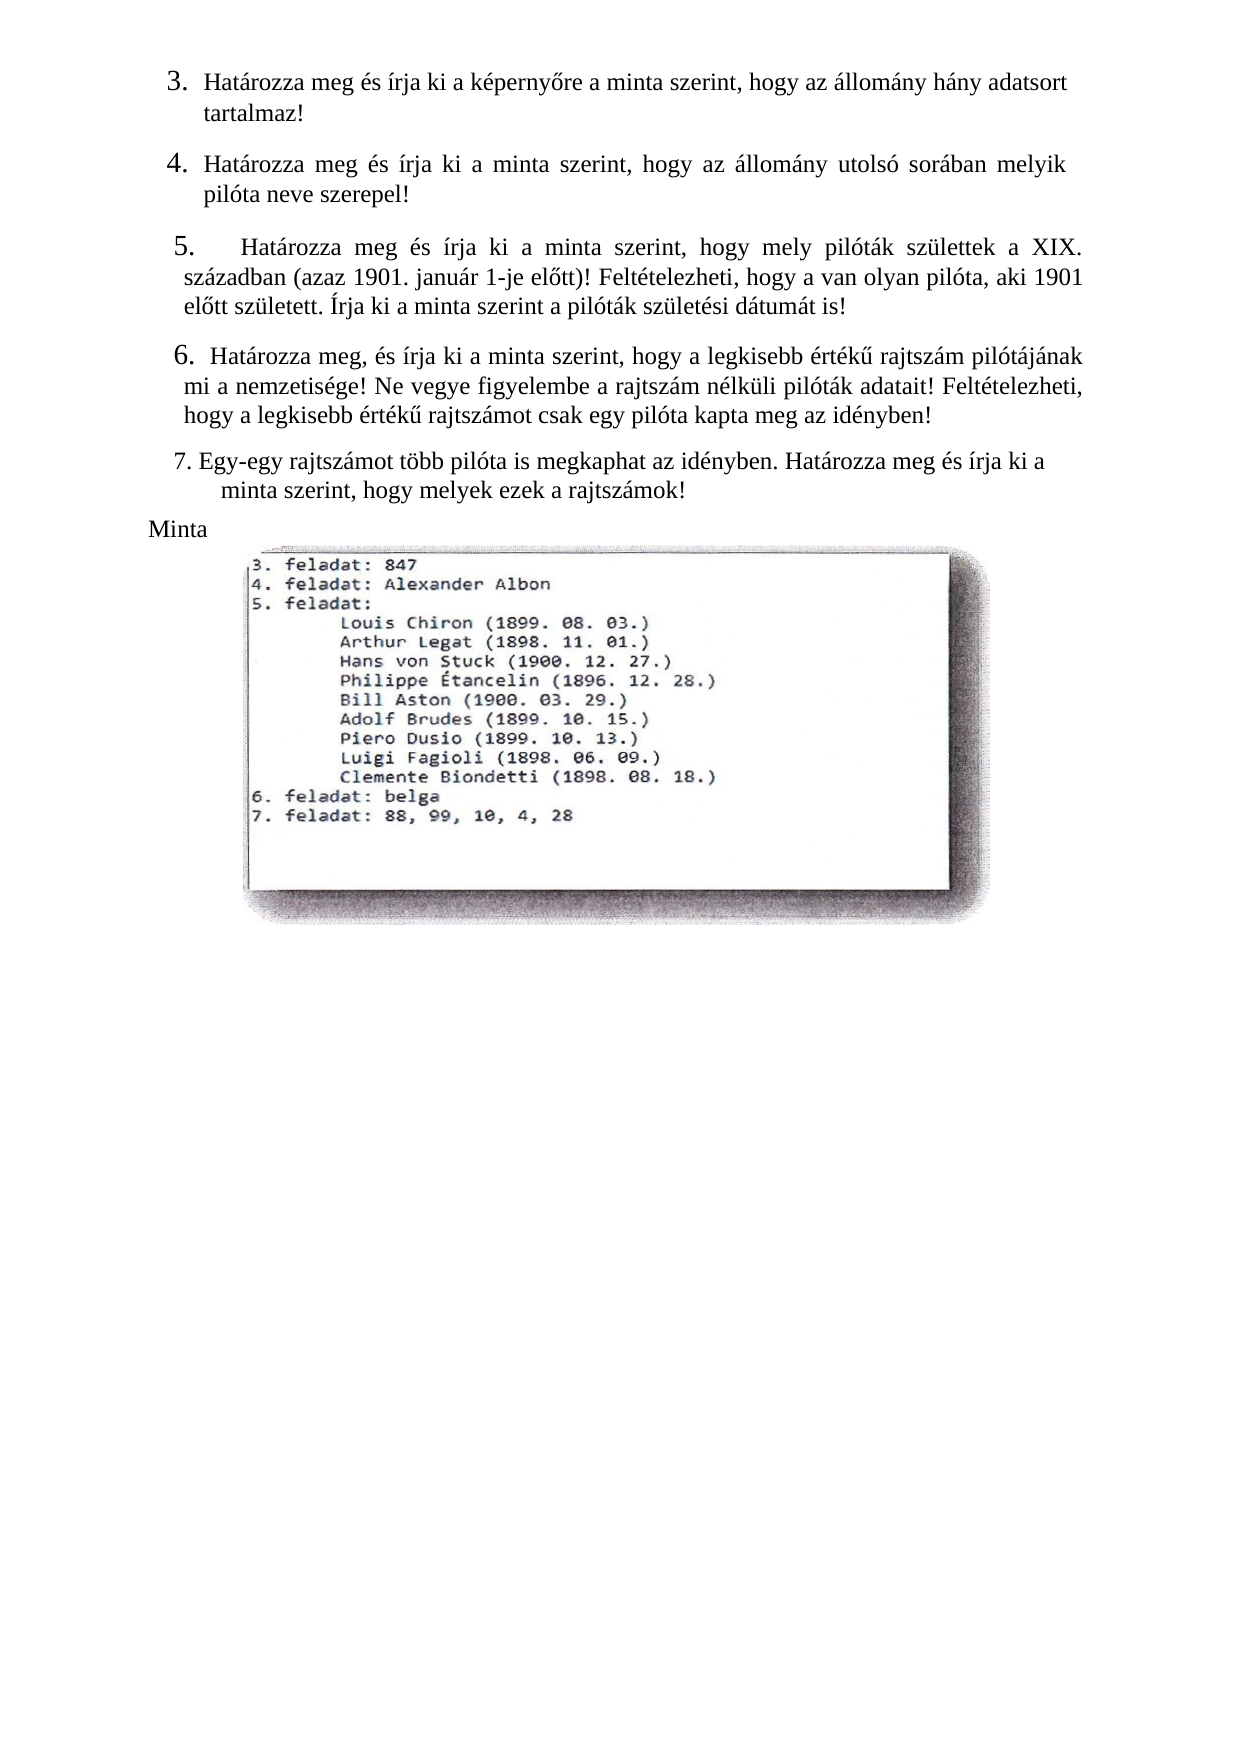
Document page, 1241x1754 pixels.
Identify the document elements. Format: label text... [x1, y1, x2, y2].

list Határozza meg és írja ki a képernyőre a minta szerint, hogy az állomány hány adatsort tartalmaz! [166, 63, 1068, 127]
list Határozza meg, és írja ki a minta szerint, hogy a legkisebb értékű rajtszám pilótájának mi a nemzetisége! Ne vegye figyelembe a rajtszám nélküli pilóták adatait! Feltételezheti, hogy a legkisebb értékű rajtszámot csak egy pilóta kapta meg az idényben! [173, 337, 1084, 429]
text Minta [148, 514, 1083, 543]
picture [242, 545, 990, 925]
list Határozza meg és írja ki a minta szerint, hogy az állomány utolsó sorában melyik pilóta neve szerepel! [166, 145, 1068, 208]
list Határozza meg és írja ki a minta szerint, hogy mely pilóták születtek a XIX. században (azaz 1901. január 1-je előtt)! Feltételezheti, hogy a van olyan pilóta, aki 1901 előtt született. Írja ki a minta szerint a pilóták születési dátumát is! [173, 228, 1084, 320]
text 7. Egy-egy rajtszámot több pilóta is megkaphat az idényben. Határozza meg és írja ki a minta szerint, hogy melyek ezek a rajtszámok! [173, 446, 1084, 504]
